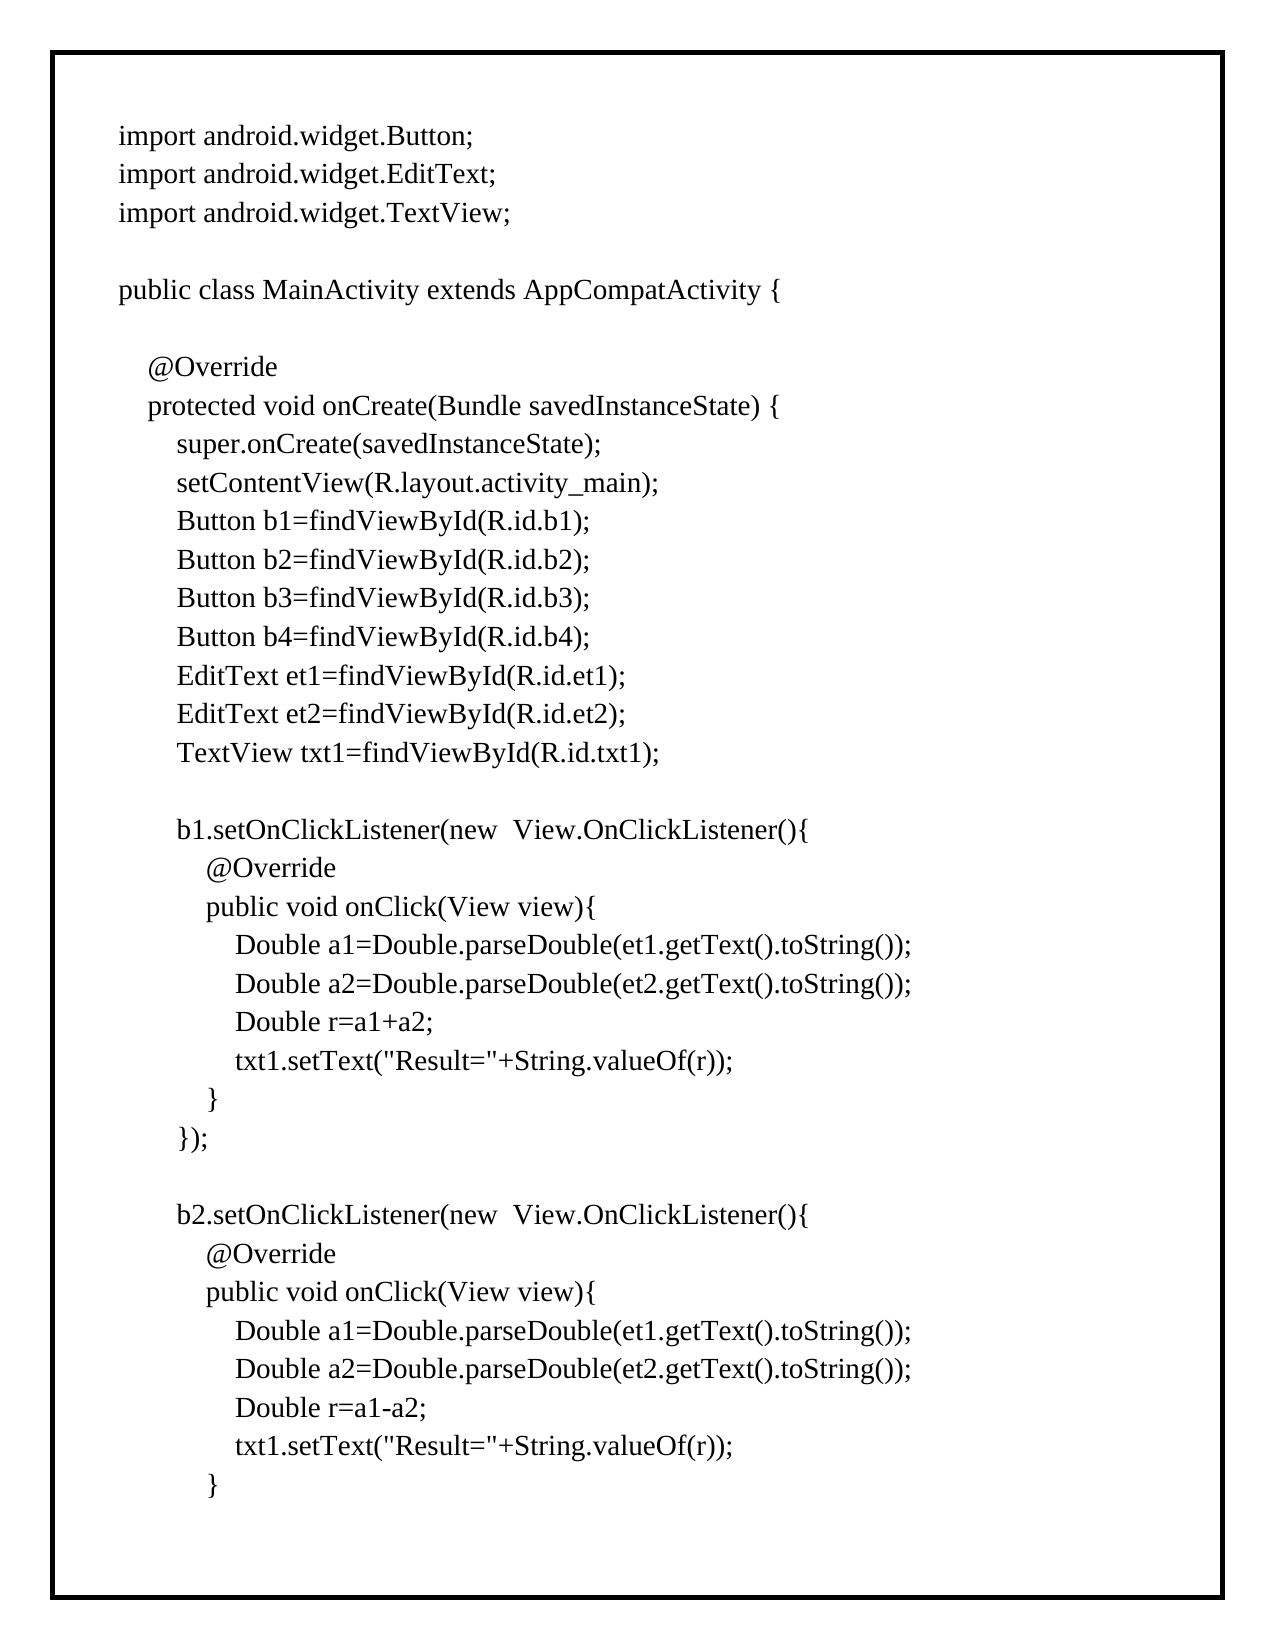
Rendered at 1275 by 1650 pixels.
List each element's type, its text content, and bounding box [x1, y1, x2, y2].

text @Override [118, 349, 1157, 383]
text }); [118, 1120, 1157, 1154]
text } [118, 1467, 1157, 1501]
text public void onClick(View view){ [118, 889, 1157, 922]
text import android.widget.Button; [118, 118, 1157, 152]
text setContentView(R.layout.activity_main); [118, 465, 1157, 498]
text import android.widget.EditText; [118, 157, 1157, 190]
text } [118, 1082, 1157, 1115]
text b1.setOnClickListener(new View.OnClickListener(){ [118, 812, 1157, 845]
text Button b1=findViewById(R.id.b1); [118, 503, 1157, 537]
text EditText et1=findViewById(R.id.et1); [118, 658, 1157, 691]
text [118, 1313, 1157, 1346]
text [118, 1351, 1157, 1385]
text Button b4=findViewById(R.id.b4); [118, 619, 1157, 653]
text @Override [118, 850, 1157, 884]
text b2.setOnClickListener(new View.OnClickListener(){ [118, 1197, 1157, 1231]
text Double r=a1-a2; [118, 1390, 1157, 1423]
text Button b3=findViewById(R.id.b3); [118, 581, 1157, 614]
text txt1.setText("Result="+String.valueOf(r)); [118, 1428, 1157, 1462]
text EditText et2=findViewById(R.id.et2); [118, 696, 1157, 730]
text super.onCreate(savedInstanceState); [118, 426, 1157, 460]
text Double r=a1+a2; [118, 1004, 1157, 1038]
text txt1.setText("Result="+String.valueOf(r)); [118, 1043, 1157, 1077]
text TextView txt1=findViewById(R.id.txt1); [118, 735, 1157, 768]
text Double a2=Double.parseDouble(et2.getText().toString()); [118, 966, 1157, 999]
text Double a1=Double.parseDouble(et1.getText().toString()); [118, 927, 1157, 961]
text public void onClick(View view){ [118, 1274, 1157, 1308]
text protected void onCreate(Bundle savedInstanceState) { [118, 388, 1157, 421]
text import android.widget.TextView; [118, 195, 1157, 229]
text public class MainActivity extends AppCompatActivity { [118, 272, 1157, 306]
text Button b2=findViewById(R.id.b2); [118, 542, 1157, 576]
text @Override [118, 1236, 1157, 1269]
